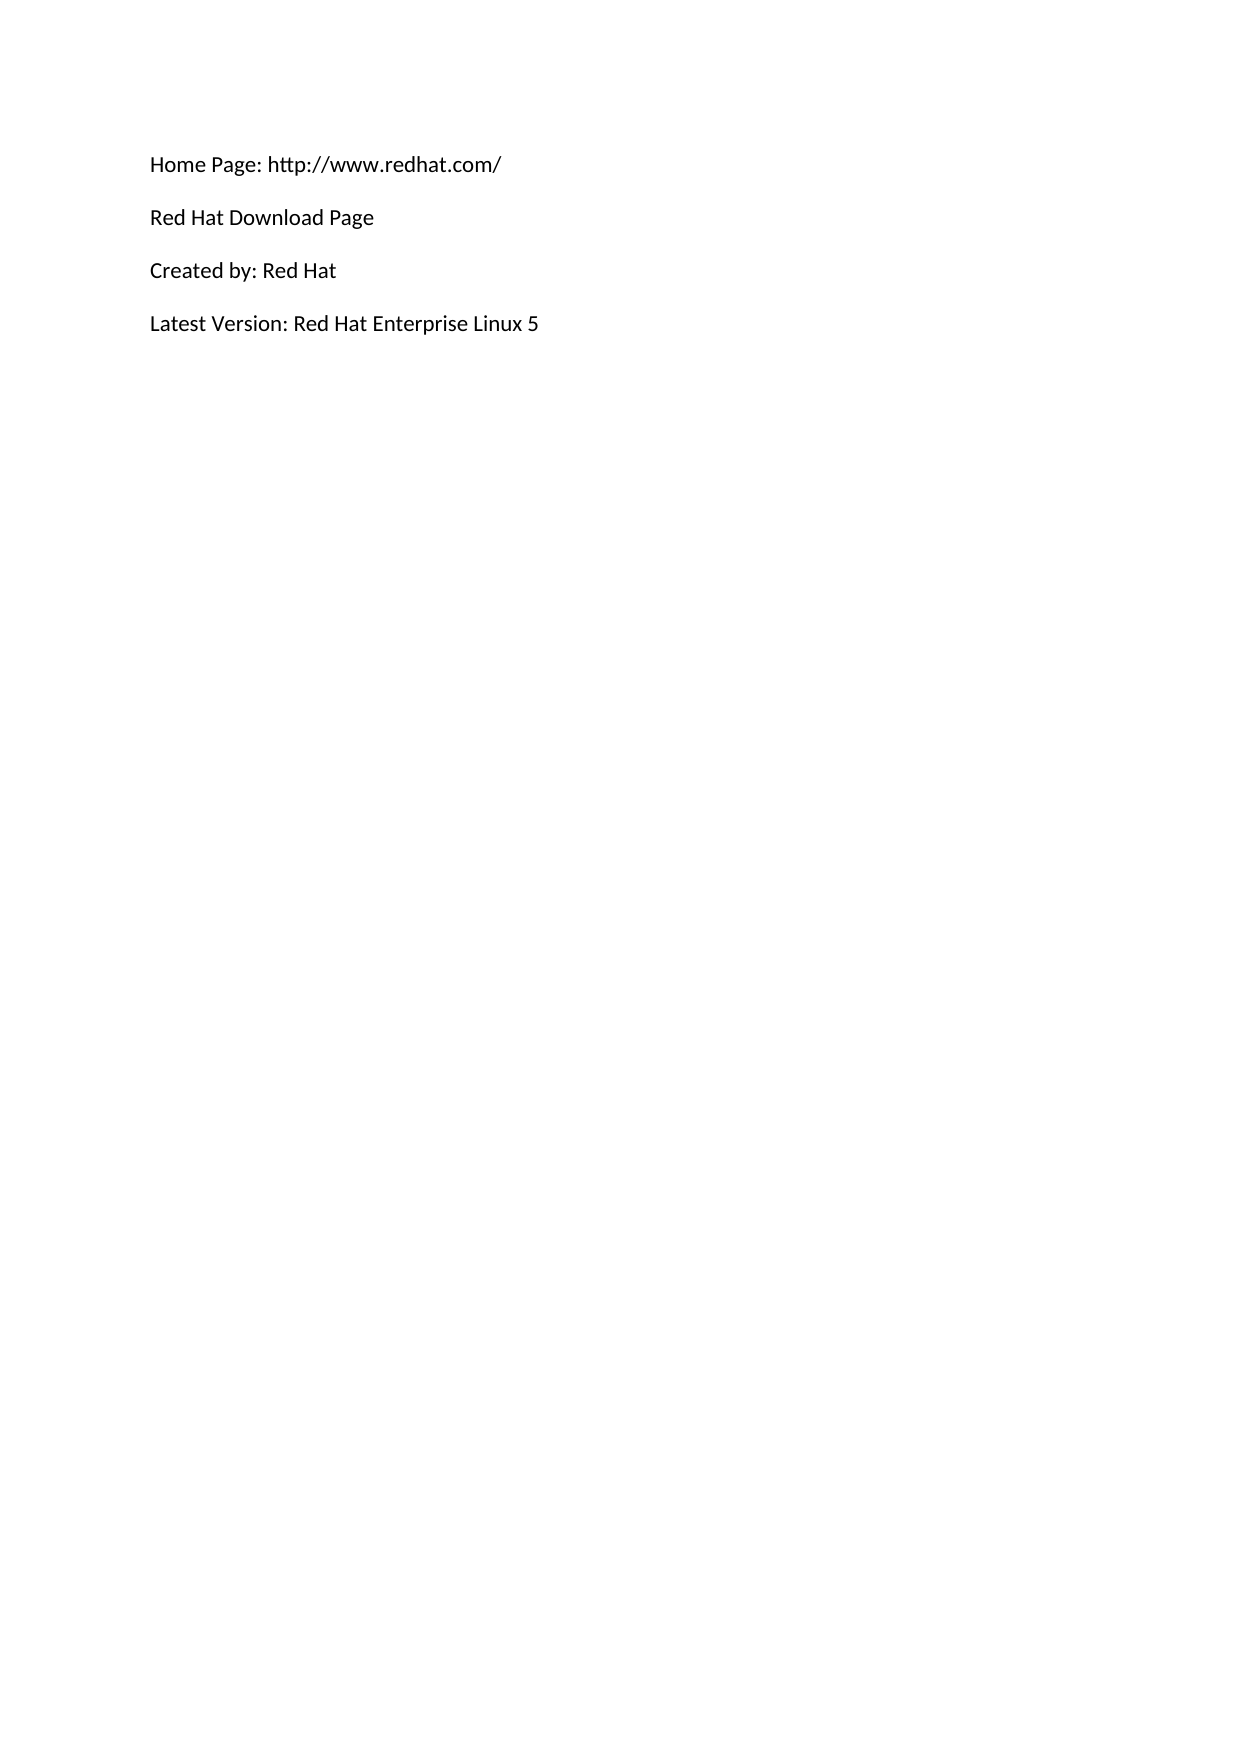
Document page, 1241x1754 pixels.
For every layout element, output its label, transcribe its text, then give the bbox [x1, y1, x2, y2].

text Created by: Red Hat [150, 256, 1090, 284]
text Home Page: http://www.redhat.com/ [150, 150, 1090, 178]
text Latest Version: Red Hat Enterprise Linux 5 [150, 309, 1090, 337]
text Red Hat Download Page [150, 203, 1090, 231]
